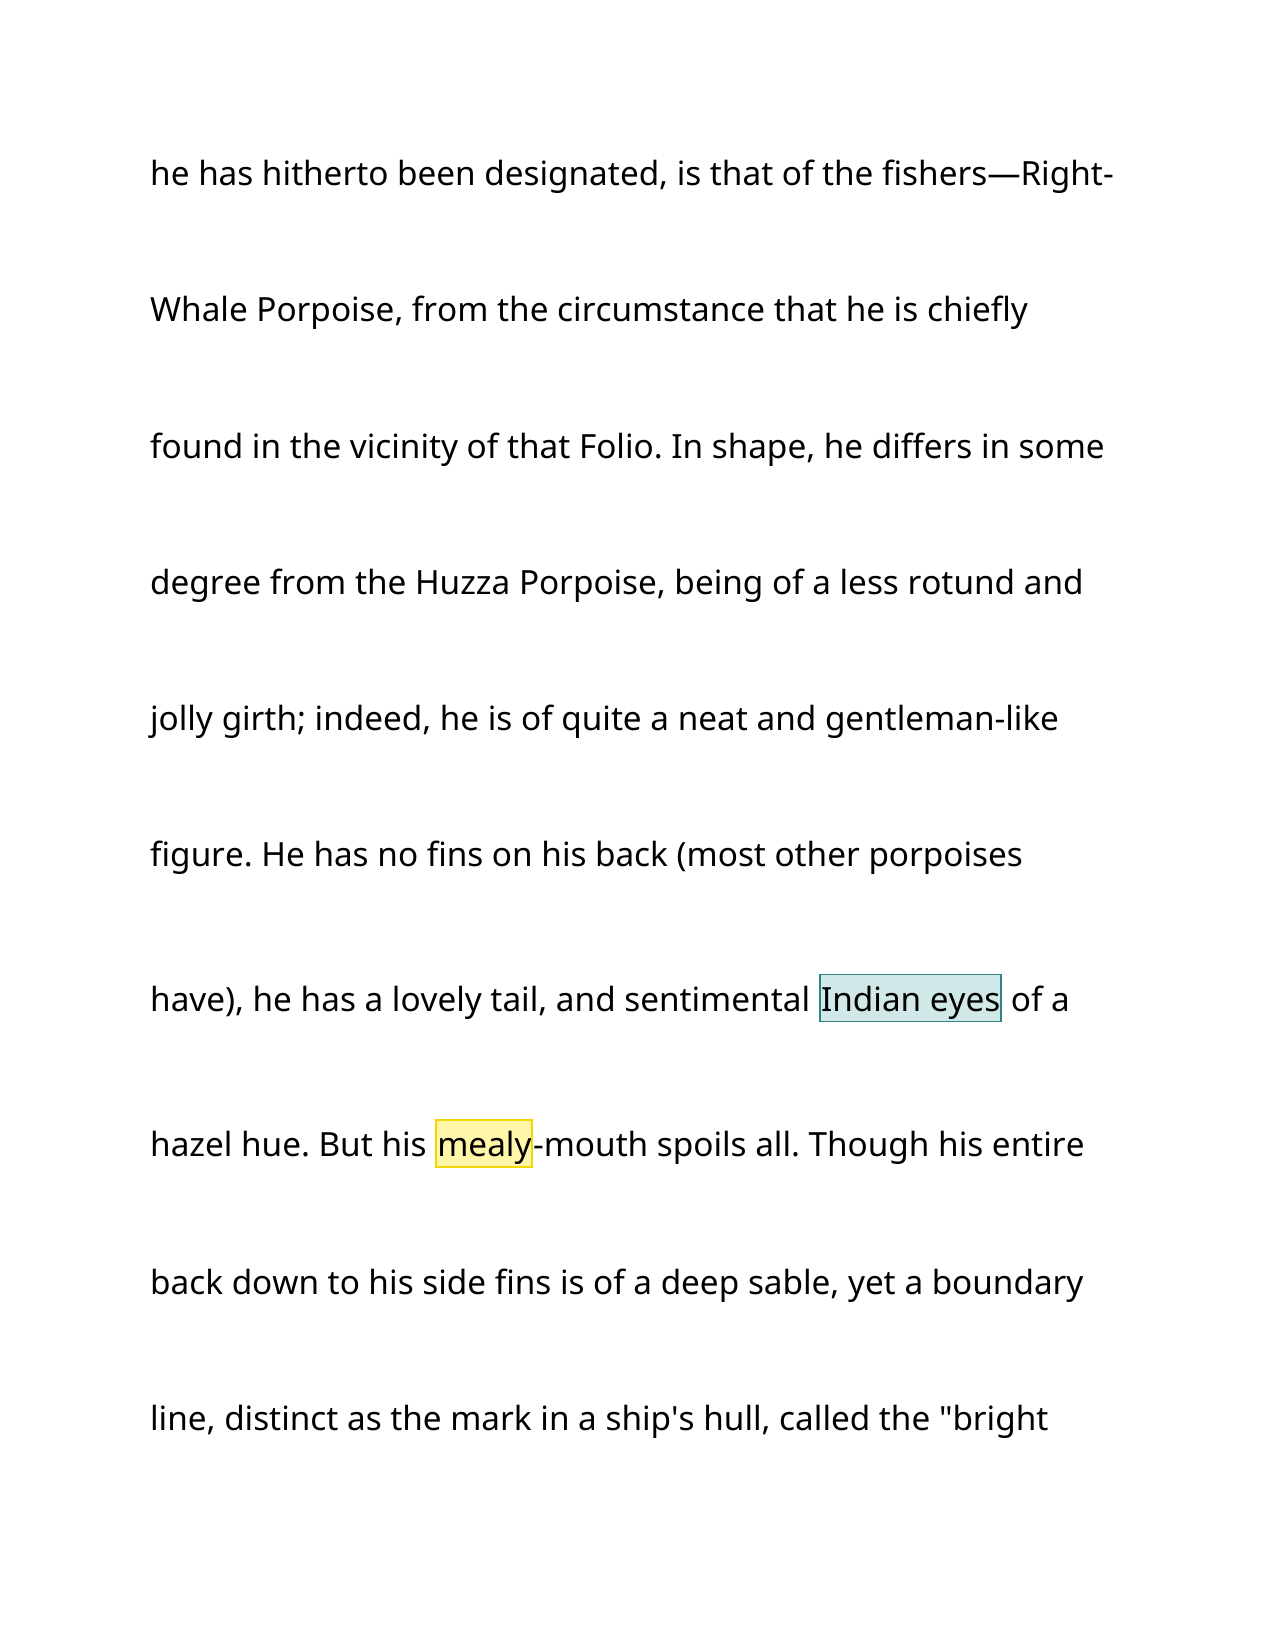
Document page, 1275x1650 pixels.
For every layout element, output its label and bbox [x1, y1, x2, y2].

text [150, 150, 1125, 1440]
